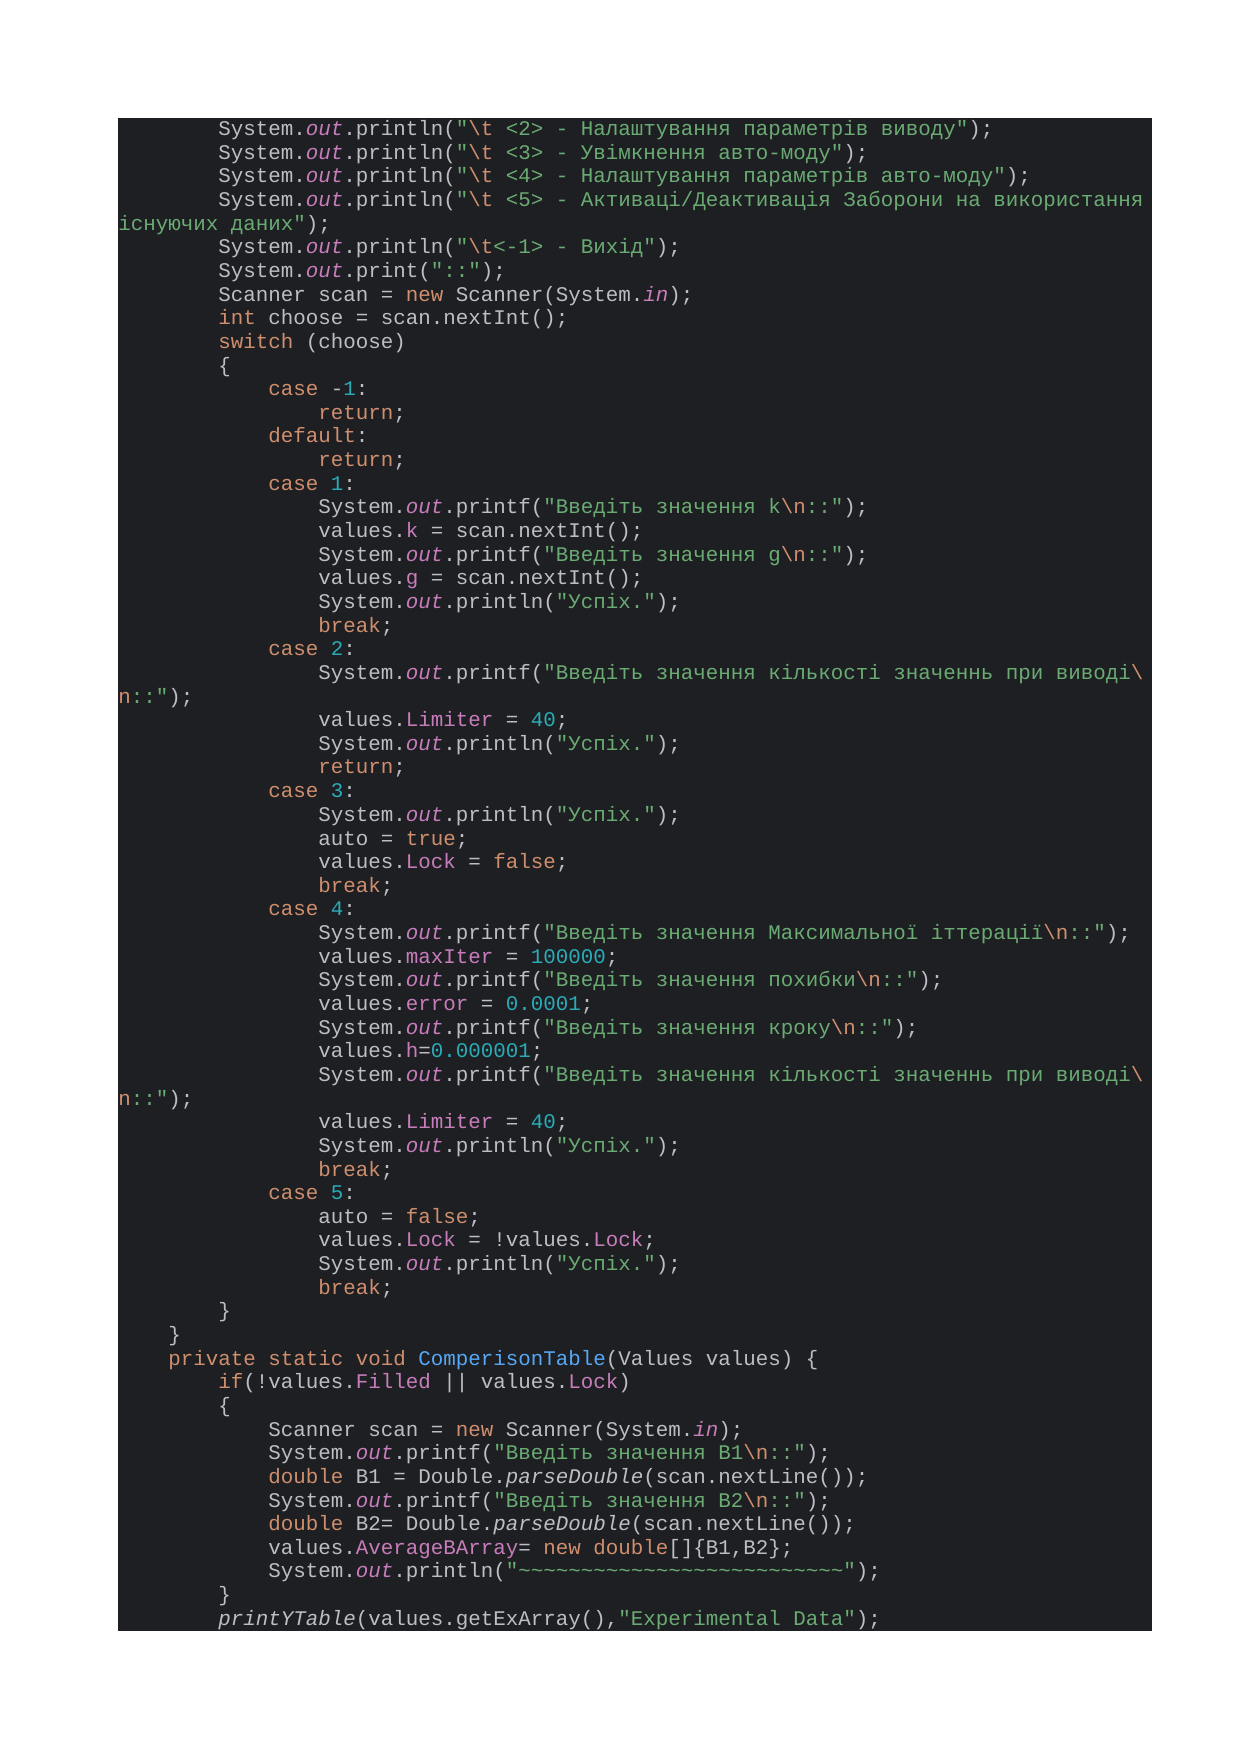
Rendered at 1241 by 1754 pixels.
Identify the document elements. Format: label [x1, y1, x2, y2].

text [118, 118, 1152, 1631]
